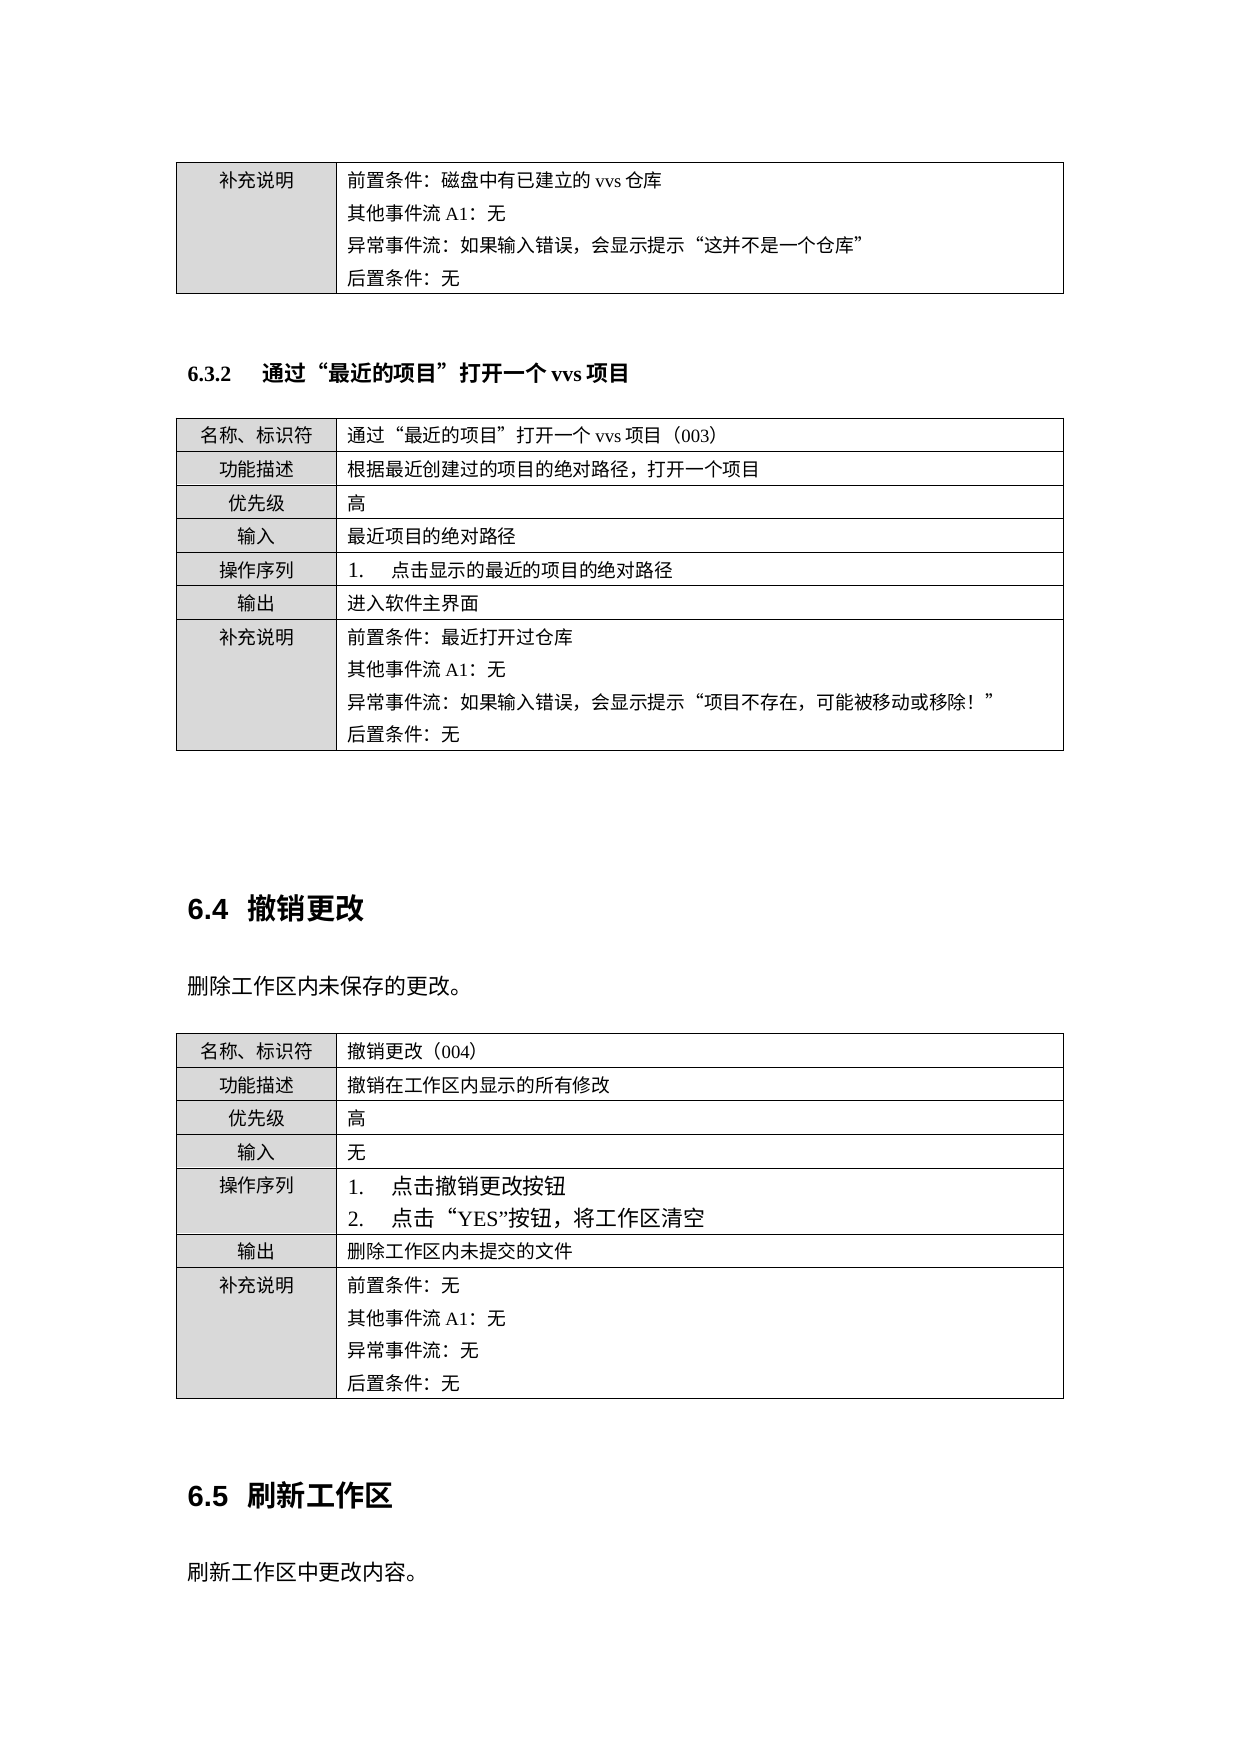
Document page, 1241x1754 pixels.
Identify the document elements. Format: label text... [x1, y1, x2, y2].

table_cell 最近项目的绝对路径 [337, 519, 1063, 552]
table_header 撤销更改（004） [337, 1034, 1063, 1067]
table_header 名称、标识符 [177, 419, 336, 451]
table_cell 补充说明 [177, 620, 336, 750]
table_cell 前置条件：最近打开过仓库 其他事件流A1：无 异常事件流：如果输入错误，会显示提示“项目不存在，可能被移动或移除！” 后置条件：无 [337, 620, 1063, 750]
text 刷新工作区中更改内容。 [187, 1555, 1053, 1587]
table_cell 删除工作区内未提交的文件 [337, 1235, 1063, 1267]
table_cell 功能描述 [177, 1068, 336, 1100]
table_cell 高 [337, 1101, 1063, 1134]
table_cell 输出 [177, 586, 336, 619]
table_cell 补充说明 [177, 163, 336, 293]
subtitle 通过“最近的项目”打开一个vvs项目 [187, 356, 1053, 388]
table_cell 前置条件：无 其他事件流A1：无 异常事件流：无 后置条件：无 [337, 1268, 1063, 1398]
table_cell 操作序列 [177, 1169, 336, 1233]
table_cell 点击撤销更改按钮 点击“YES”按钮，将工作区清空 [337, 1169, 1063, 1233]
table_cell 进入软件主界面 [337, 586, 1063, 619]
table_cell 优先级 [177, 1101, 336, 1134]
table_cell 撤销在工作区内显示的所有修改 [337, 1068, 1063, 1100]
table_cell 无 [337, 1135, 1063, 1167]
table_cell 操作序列 [177, 553, 336, 585]
table_header 通过“最近的项目”打开一个vvs项目（003） [337, 419, 1063, 451]
table_cell 功能描述 [177, 452, 336, 484]
table_header 名称、标识符 [177, 1034, 336, 1067]
subtitle 刷新工作区 [187, 1461, 1053, 1526]
text 删除工作区内未保存的更改。 [187, 968, 1053, 1001]
table_cell 补充说明 [177, 1268, 336, 1398]
subtitle 撤销更改 [187, 874, 1053, 939]
table_cell 根据最近创建过的项目的绝对路径，打开一个项目 [337, 452, 1063, 484]
table_cell 输出 [177, 1235, 336, 1267]
table_cell 前置条件：磁盘中有已建立的vvs仓库 其他事件流A1：无 异常事件流：如果输入错误，会显示提示“这并不是一个仓库” 后置条件：无 [337, 163, 1063, 293]
table_cell 输入 [177, 519, 336, 552]
table_cell 输入 [177, 1135, 336, 1167]
table_cell 优先级 [177, 486, 336, 518]
table_cell 点击显示的最近的项目的绝对路径 [337, 553, 1063, 585]
table_cell 高 [337, 486, 1063, 518]
